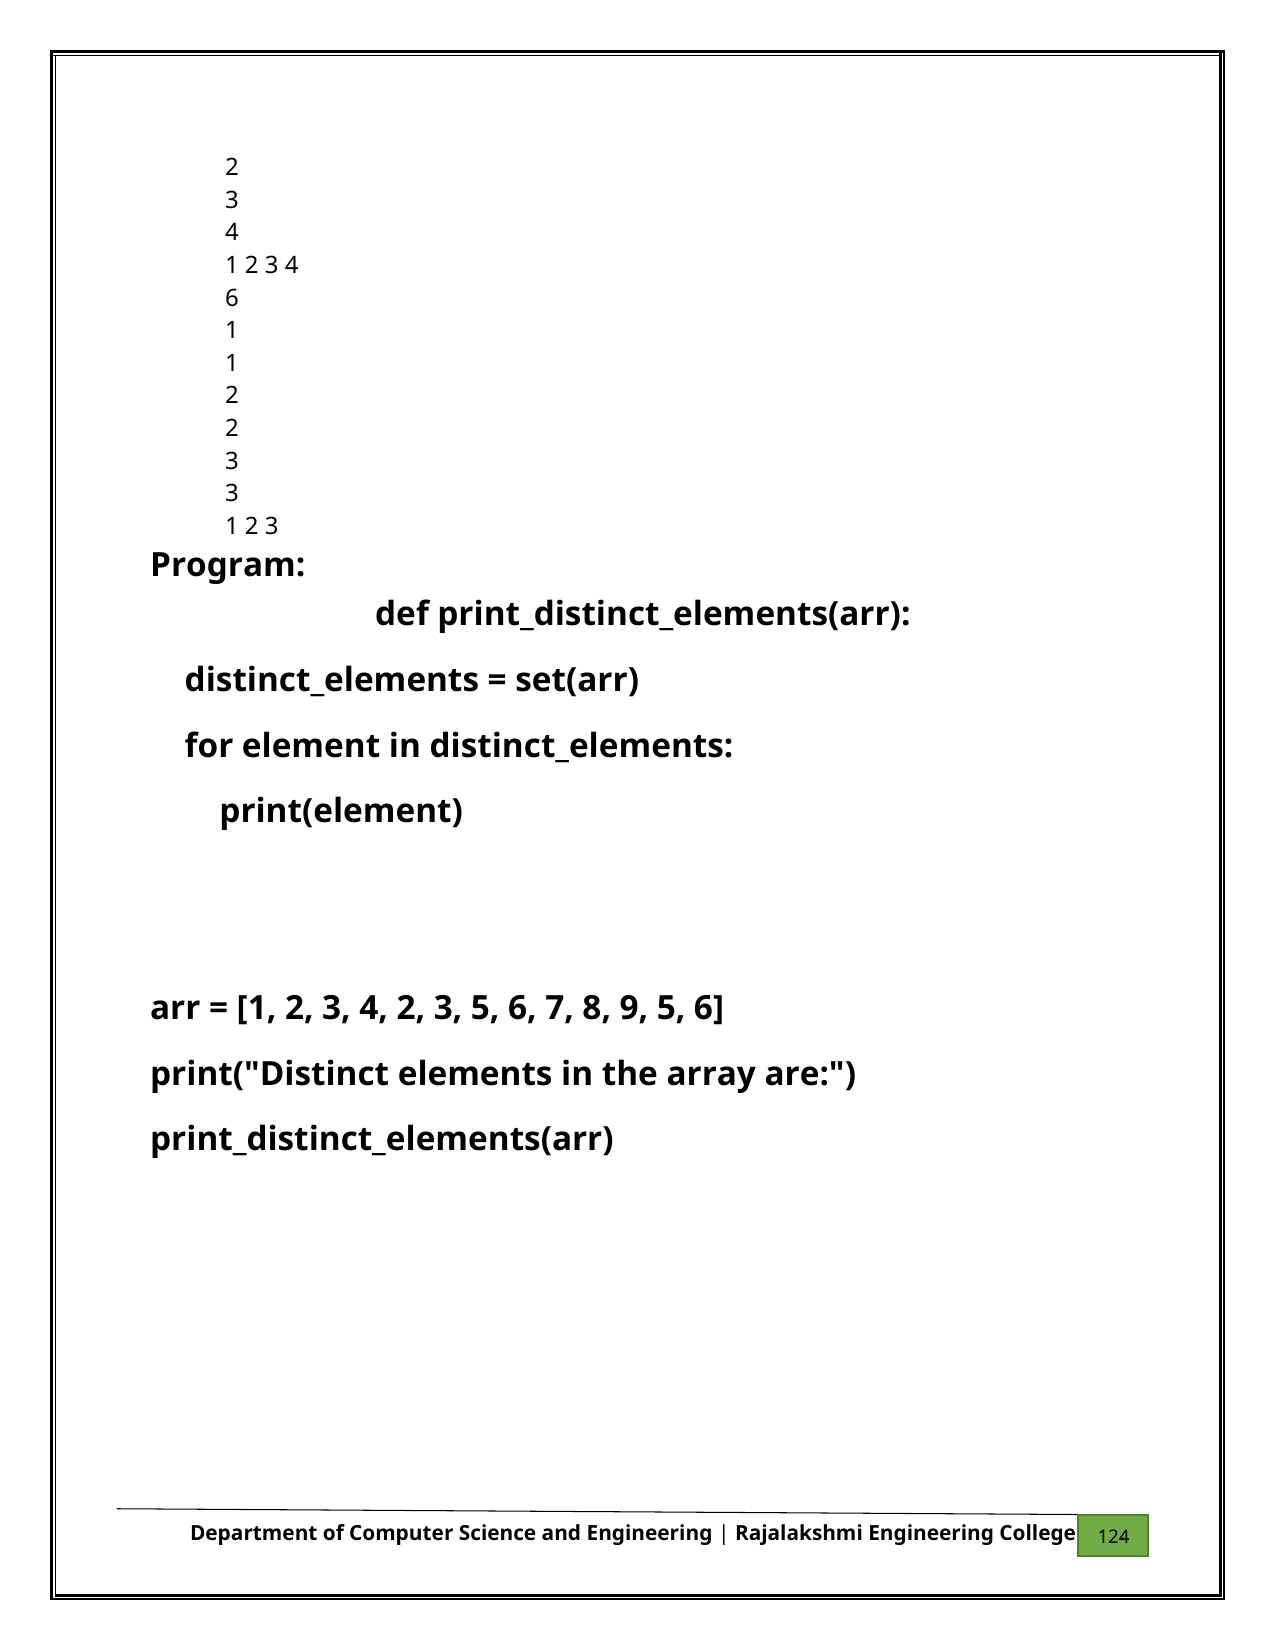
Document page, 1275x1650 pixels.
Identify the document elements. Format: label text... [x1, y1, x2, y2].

text 3 [225, 443, 1125, 476]
text 1 [225, 346, 1125, 378]
text 3 [225, 183, 1125, 215]
text 2 [225, 411, 1125, 443]
text 1 2 3 4 [225, 248, 1125, 280]
list 1 2 3 [225, 509, 1125, 541]
text print(element) [150, 787, 1125, 832]
text Program: def print_distinct_elements(arr): [150, 541, 1125, 636]
text print_distinct_elements(arr) [150, 1115, 1125, 1161]
text arr = [1, 2, 3, 4, 2, 3, 5, 6, 7, 8, 9, 5, 6] [150, 984, 1125, 1029]
text for element in distinct_elements: [150, 721, 1125, 767]
text 2 [225, 378, 1125, 411]
text distinct_elements = set(arr) [150, 656, 1125, 701]
text 2 [225, 150, 1125, 183]
text print("Distinct elements in the array are:") [150, 1049, 1125, 1095]
text 3 [225, 476, 1125, 509]
text 1 [225, 313, 1125, 346]
text 4 [225, 215, 1125, 248]
text 6 [225, 280, 1125, 313]
